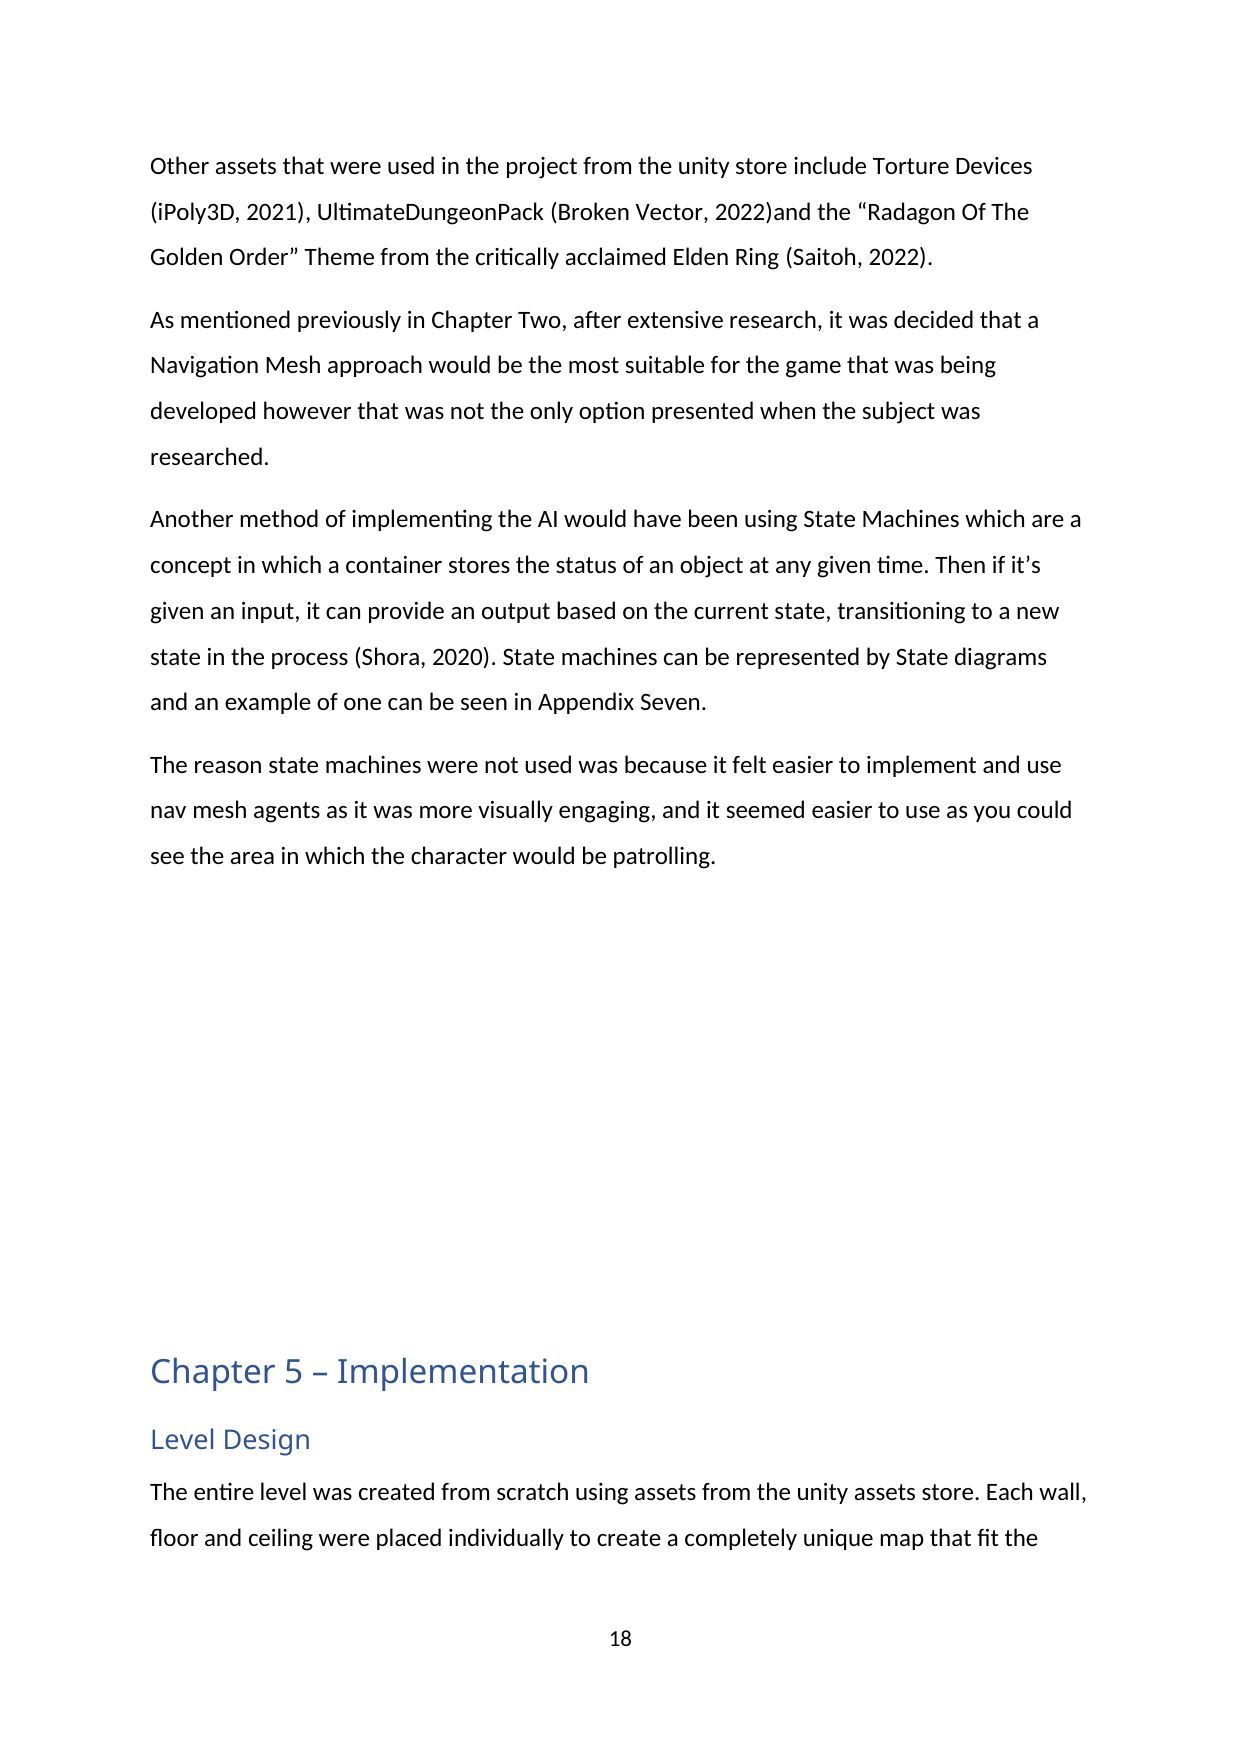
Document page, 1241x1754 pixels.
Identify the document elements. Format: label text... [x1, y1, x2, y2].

text Another method of implementing the AI would have been using State Machines which are a concept in which a container stores the status of an object at any given time. Then if it’s given an input, it can provide an output based on the current state, transitioning to a new state in the process. State machines can be represented by State diagrams and an example of one can be seen in Appendix Seven. [150, 503, 1090, 717]
text As mentioned previously in Chapter Two, after extensive research, it was decided that a Navigation Mesh approach would be the most suitable for the game that was being developed however that was not the only option presented when the subject was researched. [150, 304, 1090, 472]
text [150, 1476, 1090, 1552]
subtitle Chapter 5 – Implementation [150, 1348, 1090, 1394]
text Other assets that were used in the project from the unity store include Torture Devices, UltimateDungeonPack and the “Radagon Of The Golden Order” Theme from the critically acclaimed Elden Ring. [150, 150, 1090, 272]
subtitle Level Design [150, 1421, 1090, 1457]
text The reason state machines were not used was because it felt easier to implement and use nav mesh agents as it was more visually engaging, and it seemed easier to use as you could see the area in which the character would be patrolling. [150, 749, 1090, 871]
